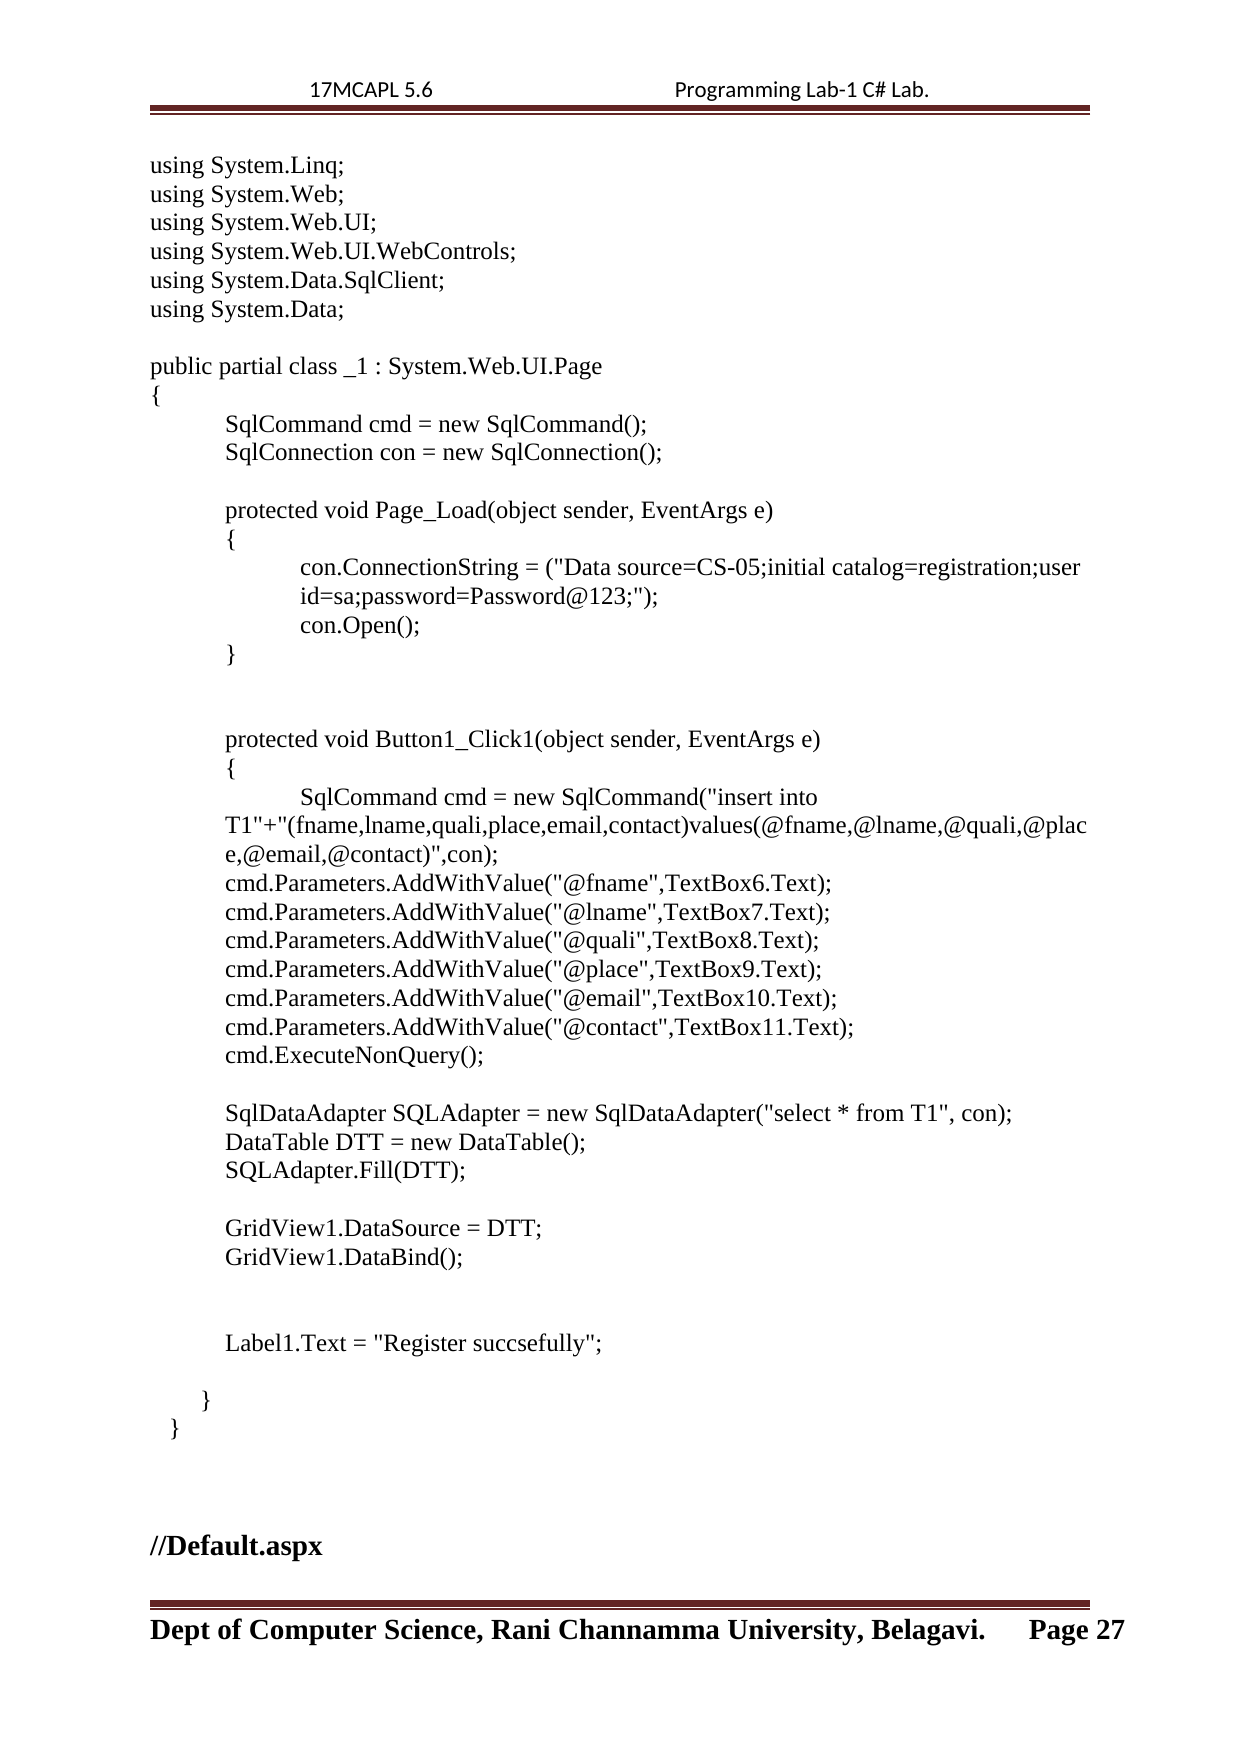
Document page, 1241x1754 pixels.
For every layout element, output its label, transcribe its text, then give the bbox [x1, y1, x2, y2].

text con.Open(); [150, 610, 1090, 639]
text SqlDataAdapter SQLAdapter = new SqlDataAdapter("select * from T1", con); [150, 1098, 1090, 1127]
text GridView1.DataSource = DTT; [150, 1213, 1090, 1242]
text //Default.aspx [150, 1528, 1090, 1562]
text { [150, 524, 1090, 552]
text } [150, 1413, 1090, 1442]
text Label1.Text = "Register succsefully"; [150, 1328, 1090, 1357]
text DataTable DTT = new DataTable(); [150, 1127, 1090, 1156]
text SqlCommand cmd = new SqlCommand(); [150, 409, 1090, 437]
text cmd.Parameters.AddWithValue("@fname",TextBox6.Text); [150, 868, 1090, 897]
text using System.Web; [150, 179, 1090, 207]
text using System.Web.UI; [150, 207, 1090, 236]
text SqlCommand cmd = new SqlCommand("insert into T1"+"(fname,lname,quali,place,email,contact)values(@fname,@lname,@quali,@place,@email,@contact)",con); [225, 782, 1090, 868]
text cmd.Parameters.AddWithValue("@lname",TextBox7.Text); [150, 897, 1090, 926]
text { [150, 380, 1090, 409]
text using System.Web.UI.WebControls; [150, 236, 1090, 265]
text con.ConnectionString = ("Data source=CS-05;initial catalog=registration;user id=sa;password=Password@123;"); [300, 552, 1090, 610]
text cmd.Parameters.AddWithValue("@contact",TextBox11.Text); [150, 1012, 1090, 1041]
text protected void Page_Load(object sender, EventArgs e) [150, 495, 1090, 524]
text GridView1.DataBind(); [150, 1242, 1090, 1271]
text } [150, 639, 1090, 667]
text cmd.Parameters.AddWithValue("@email",TextBox10.Text); [150, 983, 1090, 1012]
text cmd.Parameters.AddWithValue("@quali",TextBox8.Text); [150, 926, 1090, 954]
text public partial class _1 : System.Web.UI.Page [150, 351, 1090, 380]
text using System.Data; [150, 294, 1090, 322]
text protected void Button1_Click1(object sender, EventArgs e) [150, 724, 1090, 753]
text cmd.Parameters.AddWithValue("@place",TextBox9.Text); [150, 954, 1090, 983]
text cmd.ExecuteNonQuery(); [150, 1041, 1090, 1069]
text { [150, 753, 1090, 782]
text } [150, 1385, 1090, 1413]
text using System.Linq; [150, 150, 1090, 179]
text SQLAdapter.Fill(DTT); [150, 1156, 1090, 1184]
text SqlConnection con = new SqlConnection(); [150, 437, 1090, 466]
text using System.Data.SqlClient; [150, 265, 1090, 294]
